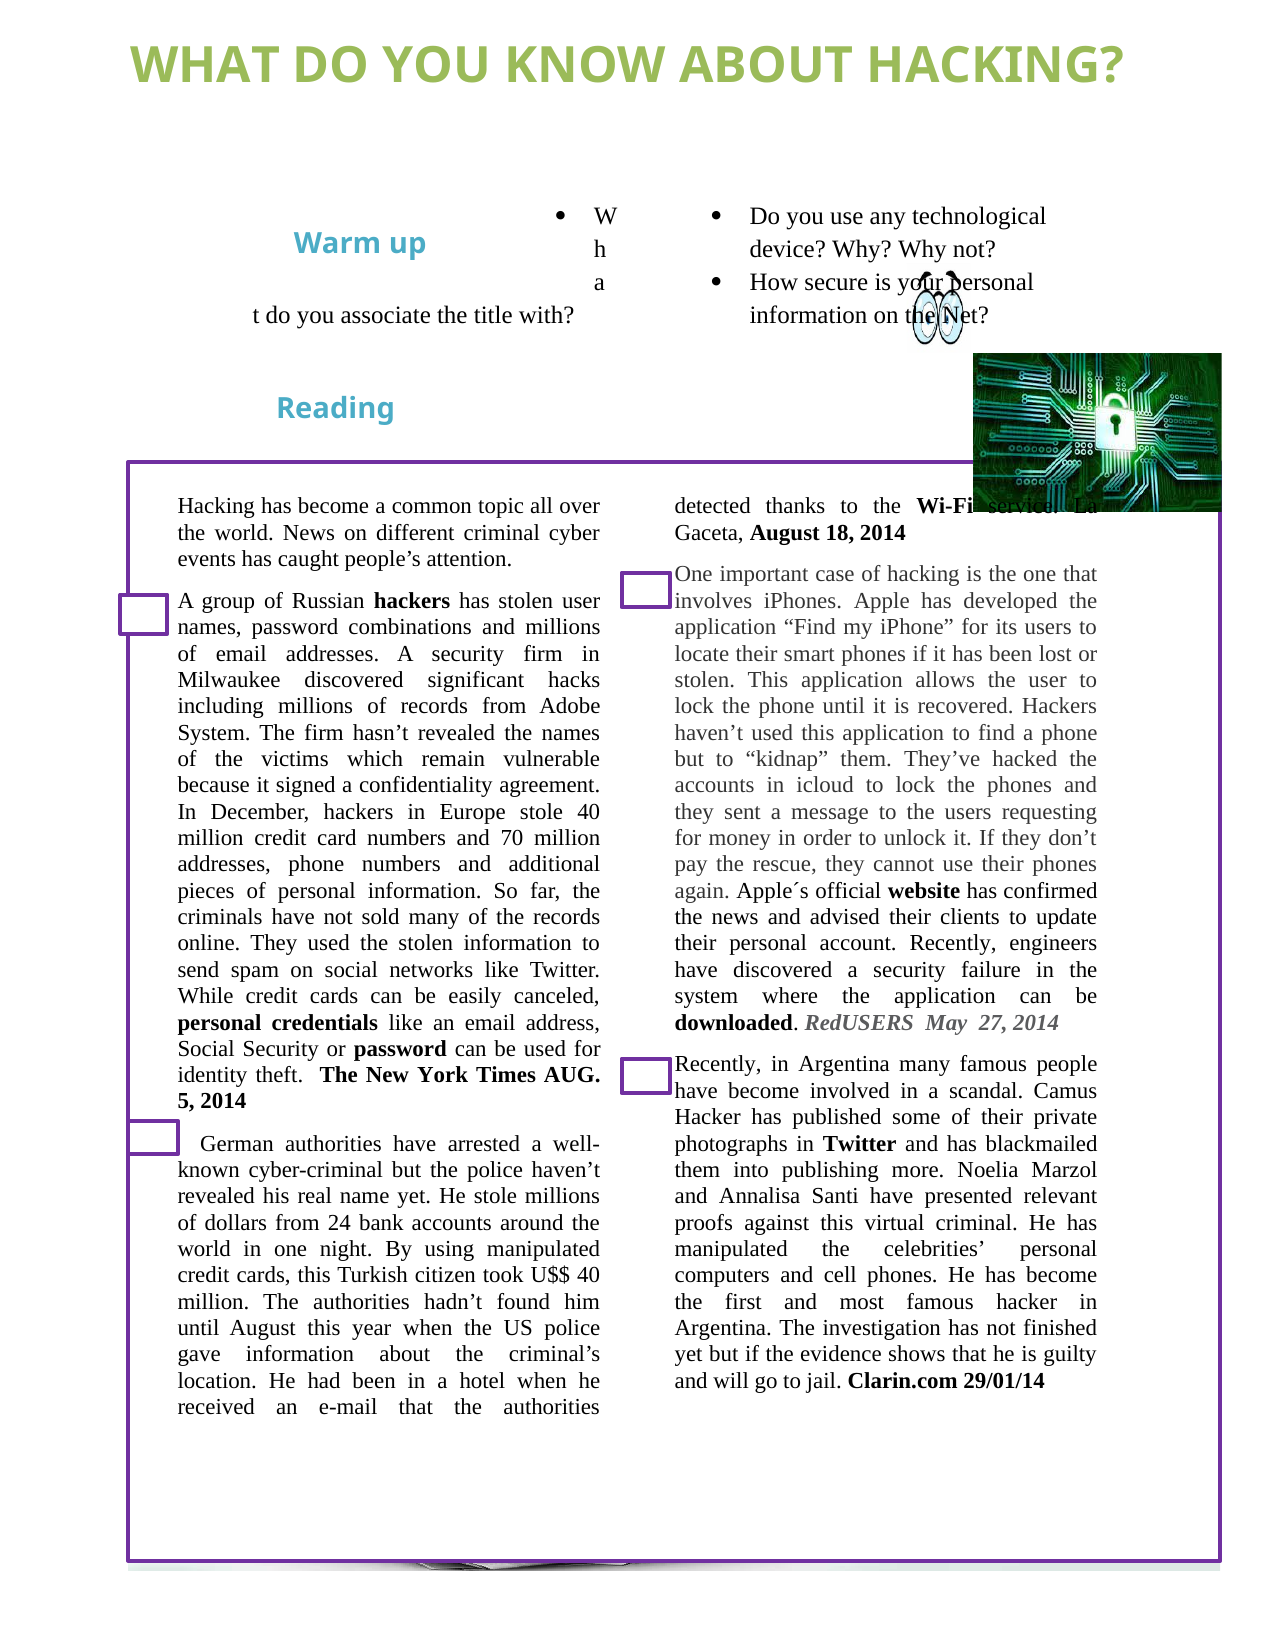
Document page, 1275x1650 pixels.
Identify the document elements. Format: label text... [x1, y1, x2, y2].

text Hacking has become a common topic all over the world. News on different criminal cyber events has caught people’s attention. [177, 492, 601, 571]
picture [906, 263, 971, 267]
list How secure is your personal information on the Net? [712, 267, 1098, 329]
text German authorities have arrested a well-known cyber-criminal but the police haven’t revealed his real name yet. He stole millions of dollars from 24 bank accounts around the world in one night. By using manipulated credit cards, this Turkish citizen took U$$ 40 million. The authorities hadn’t found him until August this year when the US police gave information about the criminal’s location. He had been in a hotel when he received an e-mail that the authorities detected thanks to the Wi-Fi service. La Gaceta, August 18, 2014 [177, 1129, 601, 1419]
text Recently, in Argentina many famous people have become involved in a scandal. Camus Hacker has published some of their private photographs in Twitter and has blackmailed them into publishing more. Noelia Marzol and Annalisa Santi have presented relevant proofs against this virtual criminal. He has manipulated the celebrities’ personal computers and cell phones. He has become the first and most famous hacker in Argentina. The investigation has not finished yet but if the evidence shows that he is guilty and will go to jail. Clarin.com 29/01/14 [674, 1051, 1098, 1393]
picture [973, 353, 1222, 512]
picture [906, 329, 971, 353]
picture [128, 1563, 1221, 1571]
text A group of Russian hackers has stolen user names, password combinations and millions of email addresses. A security firm in Milwaukee discovered significant hacks including millions of records from Adobe System. The firm hasn’t revealed the names of the victims which remain vulnerable because it signed a confidentiality agreement. In December, hackers in Europe stole 40 million credit card numbers and 70 million addresses, phone numbers and additional pieces of personal information. So far, the criminals have not sold many of the records online. They used the stolen information to send spam on social networks like Twitter. While credit cards can be easily canceled, personal credentials like an email address, Social Security or password can be used for identity theft. The New York Times AUG. 5, 2014 [177, 587, 601, 1114]
text One important case of hacking is the one that involves iPhones. Apple has developed the application “Find my iPhone” for its users to locate their smart phones if it has been lost or stolen. This application allows the user to lock the phone until it is recovered. Hackers haven’t used this application to find a phone but to “kidnap” them. They’ve hacked the accounts in icloud to lock the phones and they sent a message to the users requesting for money in order to unlock it. If they don’t pay the rescue, they cannot use their phones again. Apple´s official website has confirmed the news and advised their clients to update their personal account. Recently, engineers have discovered a security failure in the system where the application can be downloaded. RedUSERS May 27, 2014 [674, 561, 1098, 1035]
list Do you use any technological device? Why? Why not? [712, 201, 1098, 263]
list What do you associate the title with? [215, 201, 601, 329]
